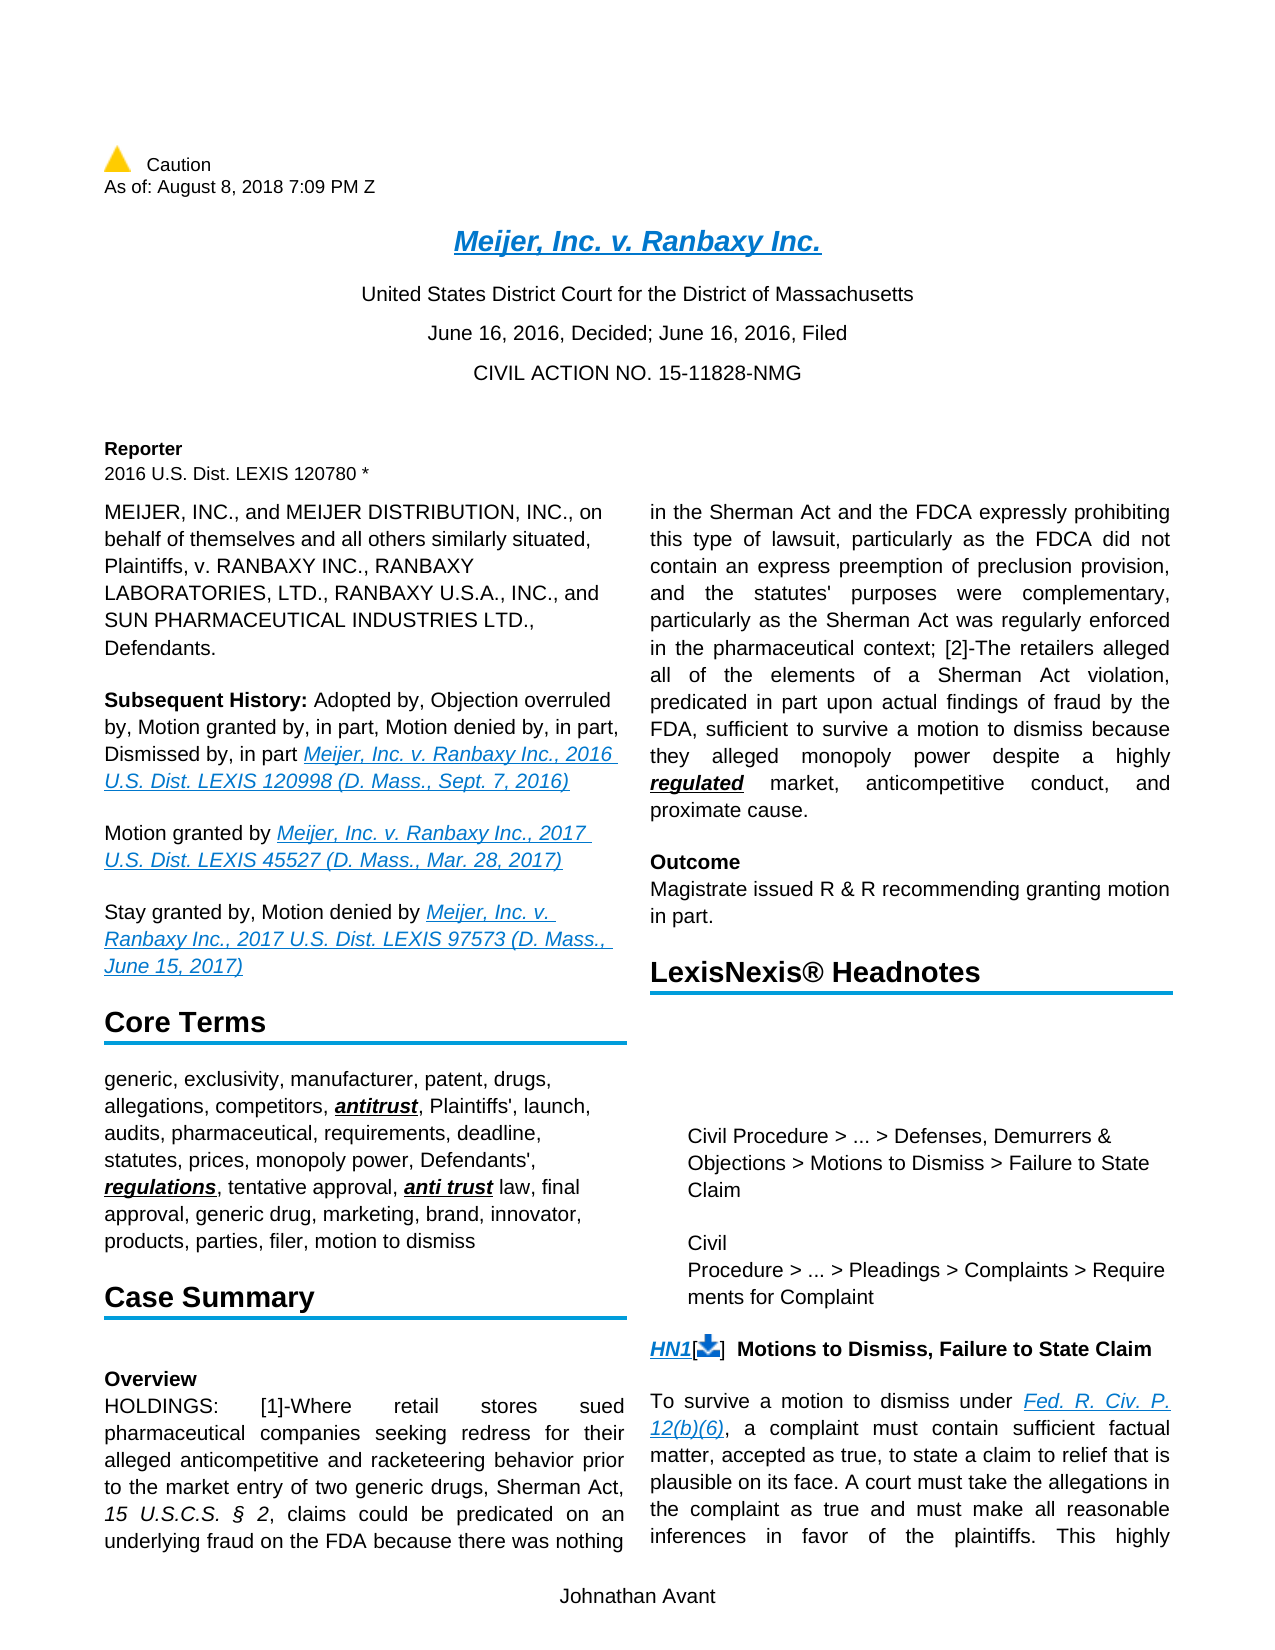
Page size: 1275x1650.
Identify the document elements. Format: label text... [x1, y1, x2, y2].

picture [104, 144, 131, 172]
text Civil Procedure > ... > Pleadings > Complaints > Requirements for Complaint [687, 1227, 1171, 1308]
text Stay granted by, Motion denied by Meijer, Inc. v. Ranbaxy Inc., 2017 U.S. Dist. LEXIS 97573 (D. Mass., June 15, 2017) [104, 897, 625, 978]
text CIVIL ACTION NO. 15-11828-NMG [104, 358, 1171, 385]
text Motion granted by Meijer, Inc. v. Ranbaxy Inc., 2017 U.S. Dist. LEXIS 45527 (D. Mass., Mar. 28, 2017) [104, 818, 625, 872]
text Reporter [104, 434, 1171, 459]
text HOLDINGS: [1]-Where retail stores sued pharmaceutical companies seeking redress for their alleged anticompetitive and racketeering behavior prior to the market entry of two generic drugs, Sherman Act, 15 U.S.C.S. § 2, claims could be predicated on an underlying fraud on the FDA because there was nothing in the Sherman Act and the FDCA expressly prohibiting this type of lawsuit, particularly as the FDCA did not contain an express preemption of preclusion provision, and the statutes' purposes were complementary, particularly as the Sherman Act was regularly enforced in the pharmaceutical context; [2]-The retailers alleged all of the elements of a Sherman Act violation, predicated in part upon actual findings of fraud by the FDA, sufficient to survive a motion to dismiss because they alleged monopoly power despite a highly regulated market, anticompetitive conduct, and proximate cause. [650, 497, 1171, 822]
text Core Terms [104, 1003, 625, 1038]
text Case Summary [104, 1278, 625, 1313]
text Outcome [650, 847, 1171, 874]
text Civil Procedure > ... > Defenses, Demurrers & Objections > Motions to Dismiss > Failure to State Claim [687, 1121, 1171, 1202]
text LexisNexis® Headnotes [650, 953, 1171, 988]
subtitle Meijer, Inc. v. Ranbaxy Inc. [104, 222, 1171, 258]
text Overview [104, 1364, 625, 1391]
text generic, exclusivity, manufacturer, patent, drugs, allegations, competitors, antitrust, Plaintiffs', launch, audits, pharmaceutical, requirements, deadline, statutes, prices, monopoly power, Defendants', regulations, tentative approval, anti trust law, final approval, generic drug, marketing, brand, innovator, products, parties, filer, motion to dismiss [104, 1063, 625, 1253]
text HOLDINGS: [1]-Where retail stores sued pharmaceutical companies seeking redress for their alleged anticompetitive and racketeering behavior prior to the market entry of two generic drugs, Sherman Act, 15 U.S.C.S. § 2, claims could be predicated on an underlying fraud on the FDA because there was nothing in the Sherman Act and the FDCA expressly prohibiting this type of lawsuit, particularly as the FDCA did not contain an express preemption of preclusion provision, and the statutes' purposes were complementary, particularly as the Sherman Act was regularly enforced in the pharmaceutical context; [2]-The retailers alleged all of the elements of a Sherman Act violation, predicated in part upon actual findings of fraud by the FDA, sufficient to survive a motion to dismiss because they alleged monopoly power despite a highly regulated market, anticompetitive conduct, and proximate cause. [104, 1391, 625, 1553]
text United States District Court for the District of Massachusetts [104, 278, 1171, 306]
text Subsequent History: Adopted by, Objection overruled by, Motion granted by, in part, Motion denied by, in part, Dismissed by, in part Meijer, Inc. v. Ranbaxy Inc., 2016 U.S. Dist. LEXIS 120998 (D. Mass., Sept. 7, 2016) [104, 684, 625, 793]
text Magistrate issued R & R recommending granting motion in part. [650, 874, 1171, 928]
text June 16, 2016, Decided; June 16, 2016, Filed [104, 318, 1171, 345]
text MEIJER, INC., and MEIJER DISTRIBUTION, INC., on behalf of themselves and all others similarly situated, Plaintiffs, v. RANBAXY INC., RANBAXY LABORATORIES, LTD., RANBAXY U.S.A., INC., and SUN PHARMACEUTICAL INDUSTRIES LTD., Defendants. [104, 497, 625, 659]
picture [697, 1334, 720, 1357]
text 2016 U.S. Dist. LEXIS 120780 * [104, 459, 1171, 484]
text HN1[] Motions to Dismiss, Failure to State Claim [650, 1333, 1171, 1361]
text Caution As of: August 8, 2018 7:09 PM Z [104, 145, 1171, 197]
